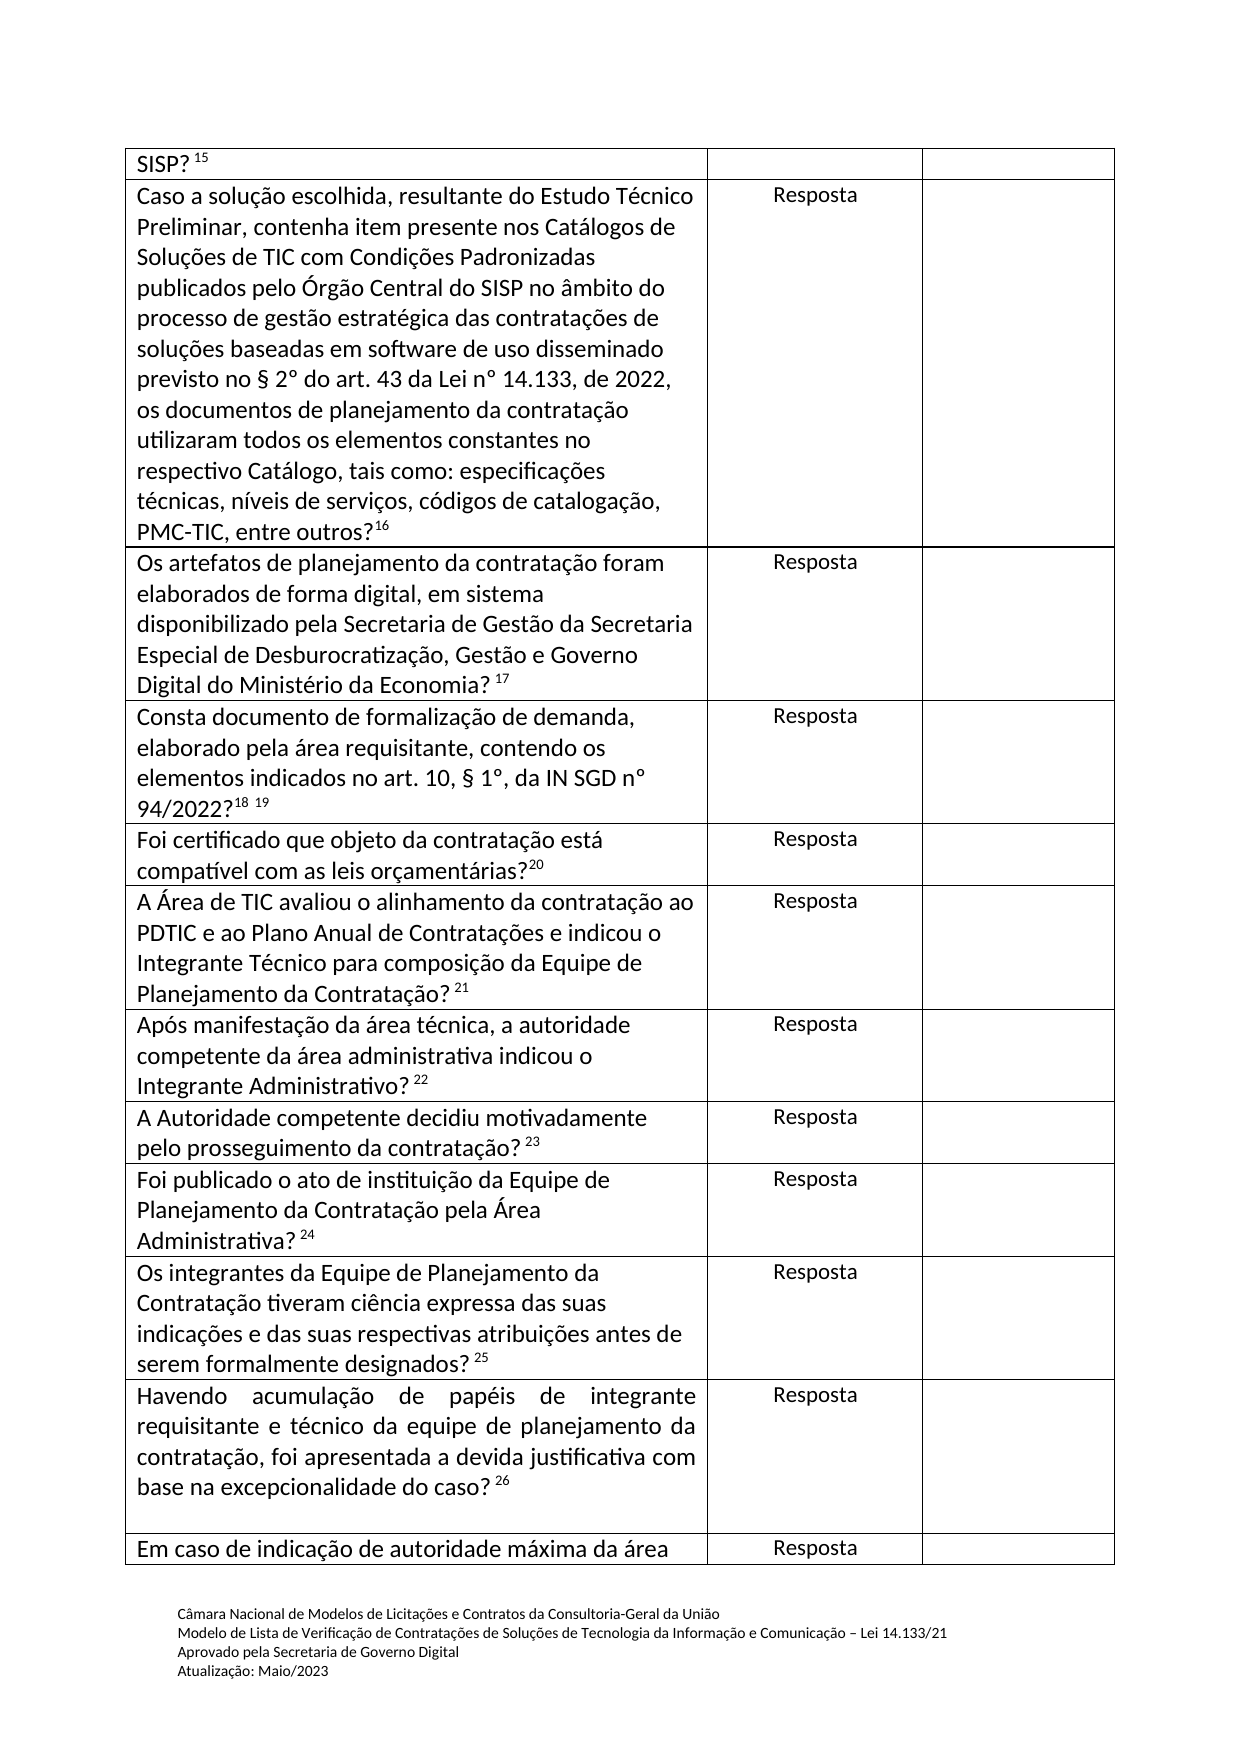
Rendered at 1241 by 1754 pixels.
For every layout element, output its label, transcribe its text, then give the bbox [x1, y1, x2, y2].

table_cell [923, 1010, 1114, 1101]
table_cell Após manifestação da área técnica, a autoridade competente da área administrativa indicou o Integrante Administrativo? [126, 1010, 707, 1101]
table_cell [923, 1102, 1114, 1163]
table_cell [923, 886, 1114, 1008]
table_cell Havendo acumulação de papéis de integrante requisitante e técnico da equipe de planejamento da contratação, foi apresentada a devida justificativa com base na excepcionalidade do caso? [126, 1380, 707, 1532]
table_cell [126, 1534, 707, 1564]
table_cell Os artefatos de planejamento da contratação foram elaborados de forma digital, em sistema disponibilizado pela Secretaria de Gestão da Secretaria Especial de Desburocratização, Gestão e Governo Digital do Ministério da Economia? [126, 548, 707, 700]
table_cell Foi publicado o ato de instituição da Equipe de Planejamento da Contratação pela Área Administrativa? [126, 1164, 707, 1256]
table_cell [923, 1534, 1114, 1564]
table_cell [923, 548, 1114, 700]
table_cell [923, 701, 1114, 823]
table_cell [923, 824, 1114, 885]
table_cell [923, 1257, 1114, 1379]
table_cell [923, 180, 1114, 546]
table_cell [923, 1164, 1114, 1256]
table_cell Foi certificado que objeto da contratação está compatível com as leis orçamentárias? [126, 824, 707, 885]
table_cell [923, 1380, 1114, 1532]
table_cell Consta documento de formalização de demanda, elaborado pela área requisitante, contendo os elementos indicados no art. 10, § 1º, da IN SGD nº 94/2022? [126, 701, 707, 823]
table_cell Caso a solução escolhida, resultante do Estudo Técnico Preliminar, contenha item presente nos Catálogos de Soluções de TIC com Condições Padronizadas publicados pelo Órgão Central do SISP no âmbito do processo de gestão estratégica das contratações de soluções baseadas em software de uso disseminado previsto no § 2º do art. 43 da Lei nº 14.133, de 2022, os documentos de planejamento da contratação utilizaram todos os elementos constantes no respectivo Catálogo, tais como: especificações técnicas, níveis de serviços, códigos de catalogação, PMC-TIC, entre outros? [126, 180, 707, 546]
table_cell A Área de TIC avaliou o alinhamento da contratação ao PDTIC e ao Plano Anual de Contratações e indicou o Integrante Técnico para composição da Equipe de Planejamento da Contratação? [126, 886, 707, 1008]
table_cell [126, 149, 707, 179]
table_cell Os integrantes da Equipe de Planejamento da Contratação tiveram ciência expressa das suas indicações e das suas respectivas atribuições antes de serem formalmente designados? [126, 1257, 707, 1379]
table_cell [923, 149, 1114, 179]
table_cell A Autoridade competente decidiu motivadamente pelo prosseguimento da contratação? [126, 1102, 707, 1163]
